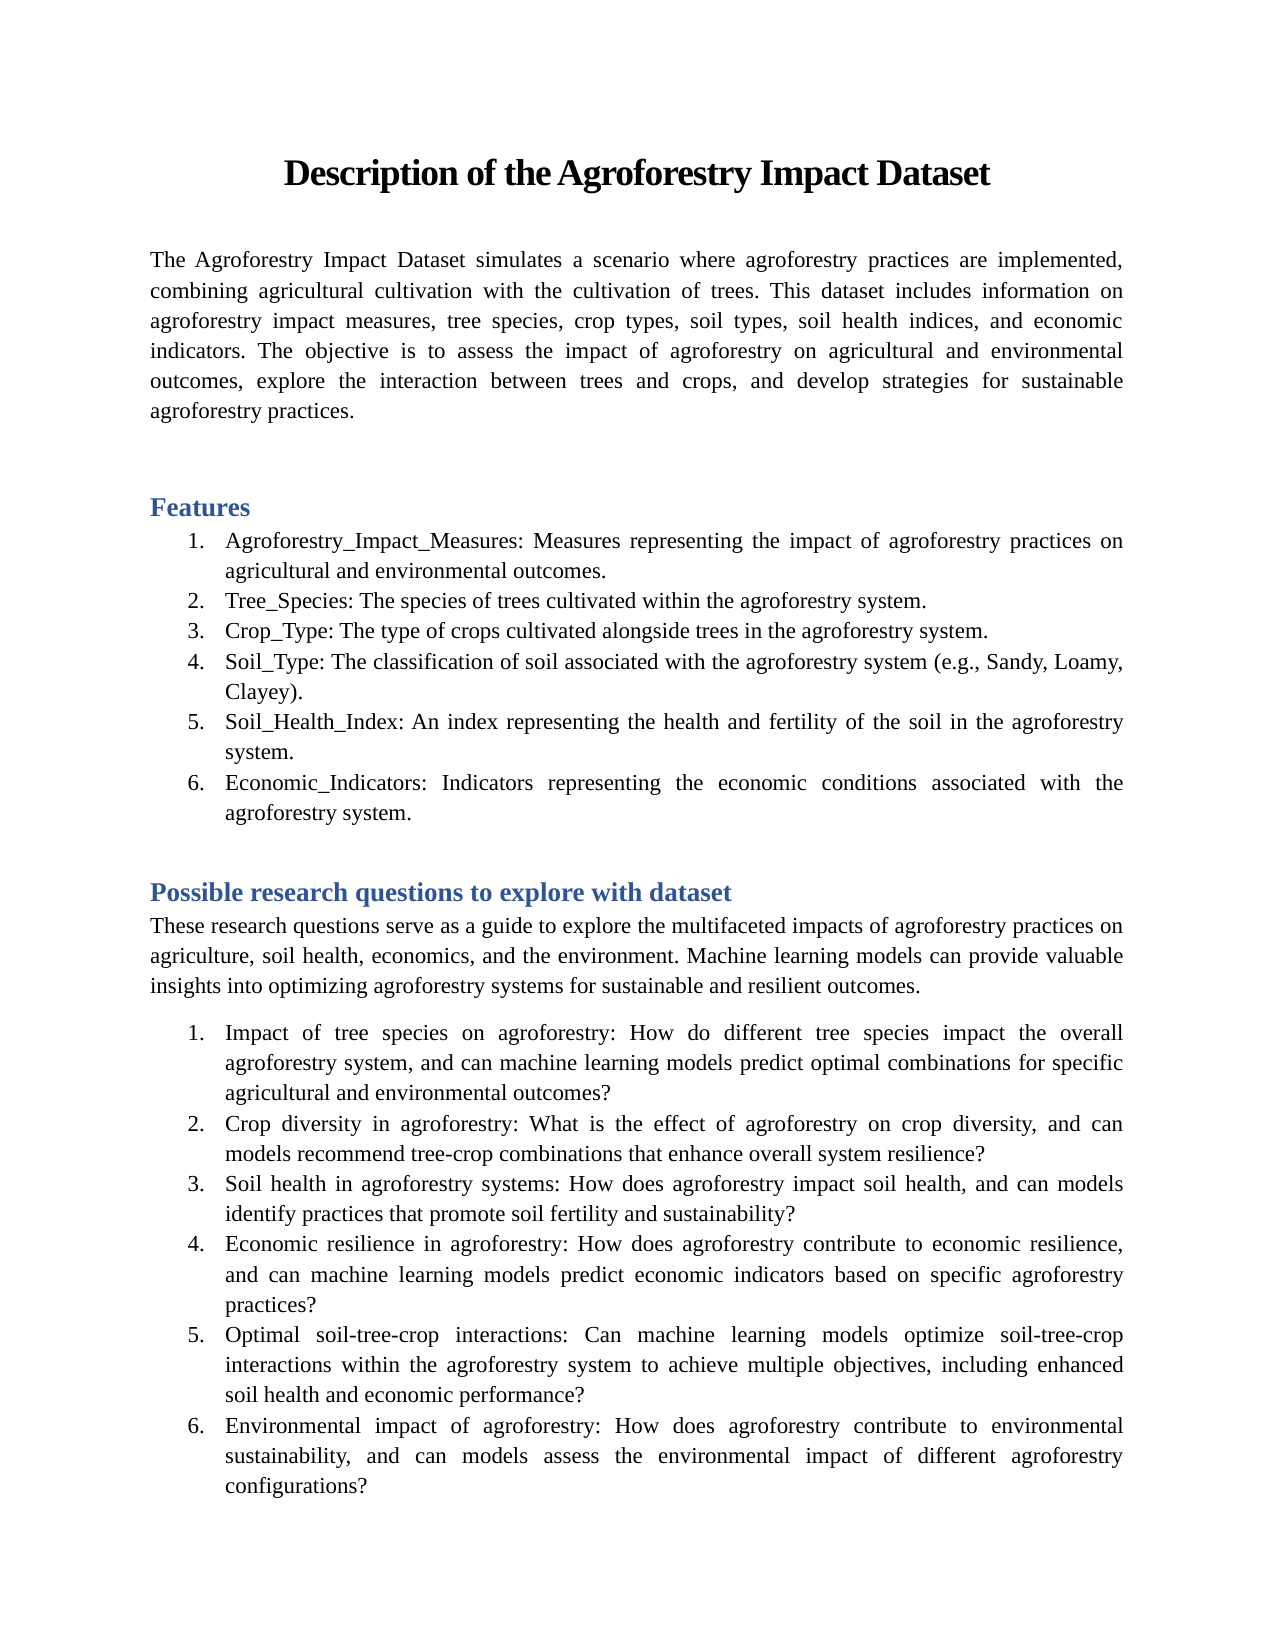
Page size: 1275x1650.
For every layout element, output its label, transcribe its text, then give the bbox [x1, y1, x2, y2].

list Economic_Indicators: Indicators representing the economic conditions associated with the agroforestry system. [187, 769, 1125, 825]
text The Agroforestry Impact Dataset simulates a scenario where agroforestry practices are implemented, combining agricultural cultivation with the cultivation of trees. This dataset includes information on agroforestry impact measures, tree species, crop types, soil types, soil health indices, and economic indicators. The objective is to assess the impact of agroforestry on agricultural and environmental outcomes, explore the interaction between trees and crops, and develop strategies for sustainable agroforestry practices. [150, 246, 1125, 424]
text These research questions serve as a guide to explore the multifaceted impacts of agroforestry practices on agriculture, soil health, economics, and the environment. Machine learning models can provide valuable insights into optimizing agroforestry systems for sustainable and resilient outcomes. [150, 912, 1125, 998]
list Environmental impact of agroforestry: How does agroforestry contribute to environmental sustainability, and can models assess the environmental impact of different agroforestry configurations? [187, 1412, 1125, 1498]
list Soil_Type: The classification of soil associated with the agroforestry system (e.g., Sandy, Loamy, Clayey). [187, 648, 1125, 704]
list Optimal soil-tree-crop interactions: Can machine learning models optimize soil-tree-crop interactions within the agroforestry system to achieve multiple objectives, including enhanced soil health and economic performance? [187, 1321, 1125, 1408]
list Crop diversity in agroforestry: What is the effect of agroforestry on crop diversity, and can models recommend tree-crop combinations that enhance overall system resilience? [187, 1109, 1125, 1166]
list Impact of tree species on agroforestry: How do different tree species impact the overall agroforestry system, and can machine learning models predict optimal combinations for specific agricultural and environmental outcomes? [187, 1019, 1125, 1106]
list Tree_Species: The species of trees cultivated within the agroforestry system. [187, 587, 1125, 614]
list Economic resilience in agroforestry: How does agroforestry contribute to economic resilience, and can machine learning models predict economic indicators based on specific agroforestry practices? [187, 1230, 1125, 1317]
subtitle Features [150, 491, 1125, 522]
list Soil health in agroforestry systems: How does agroforestry impact soil health, and can models identify practices that promote soil fertility and sustainability? [187, 1170, 1125, 1227]
list Crop_Type: The type of crops cultivated alongside trees in the agroforestry system. [187, 618, 1125, 644]
title Description of the Agroforestry Impact Dataset [150, 150, 1125, 193]
list Soil_Health_Index: An index representing the health and fertility of the soil in the agroforestry system. [187, 708, 1125, 765]
list Agroforestry_Impact_Measures: Measures representing the impact of agroforestry practices on agricultural and environmental outcomes. [187, 527, 1125, 583]
subtitle Possible research questions to explore with dataset [150, 876, 1125, 907]
